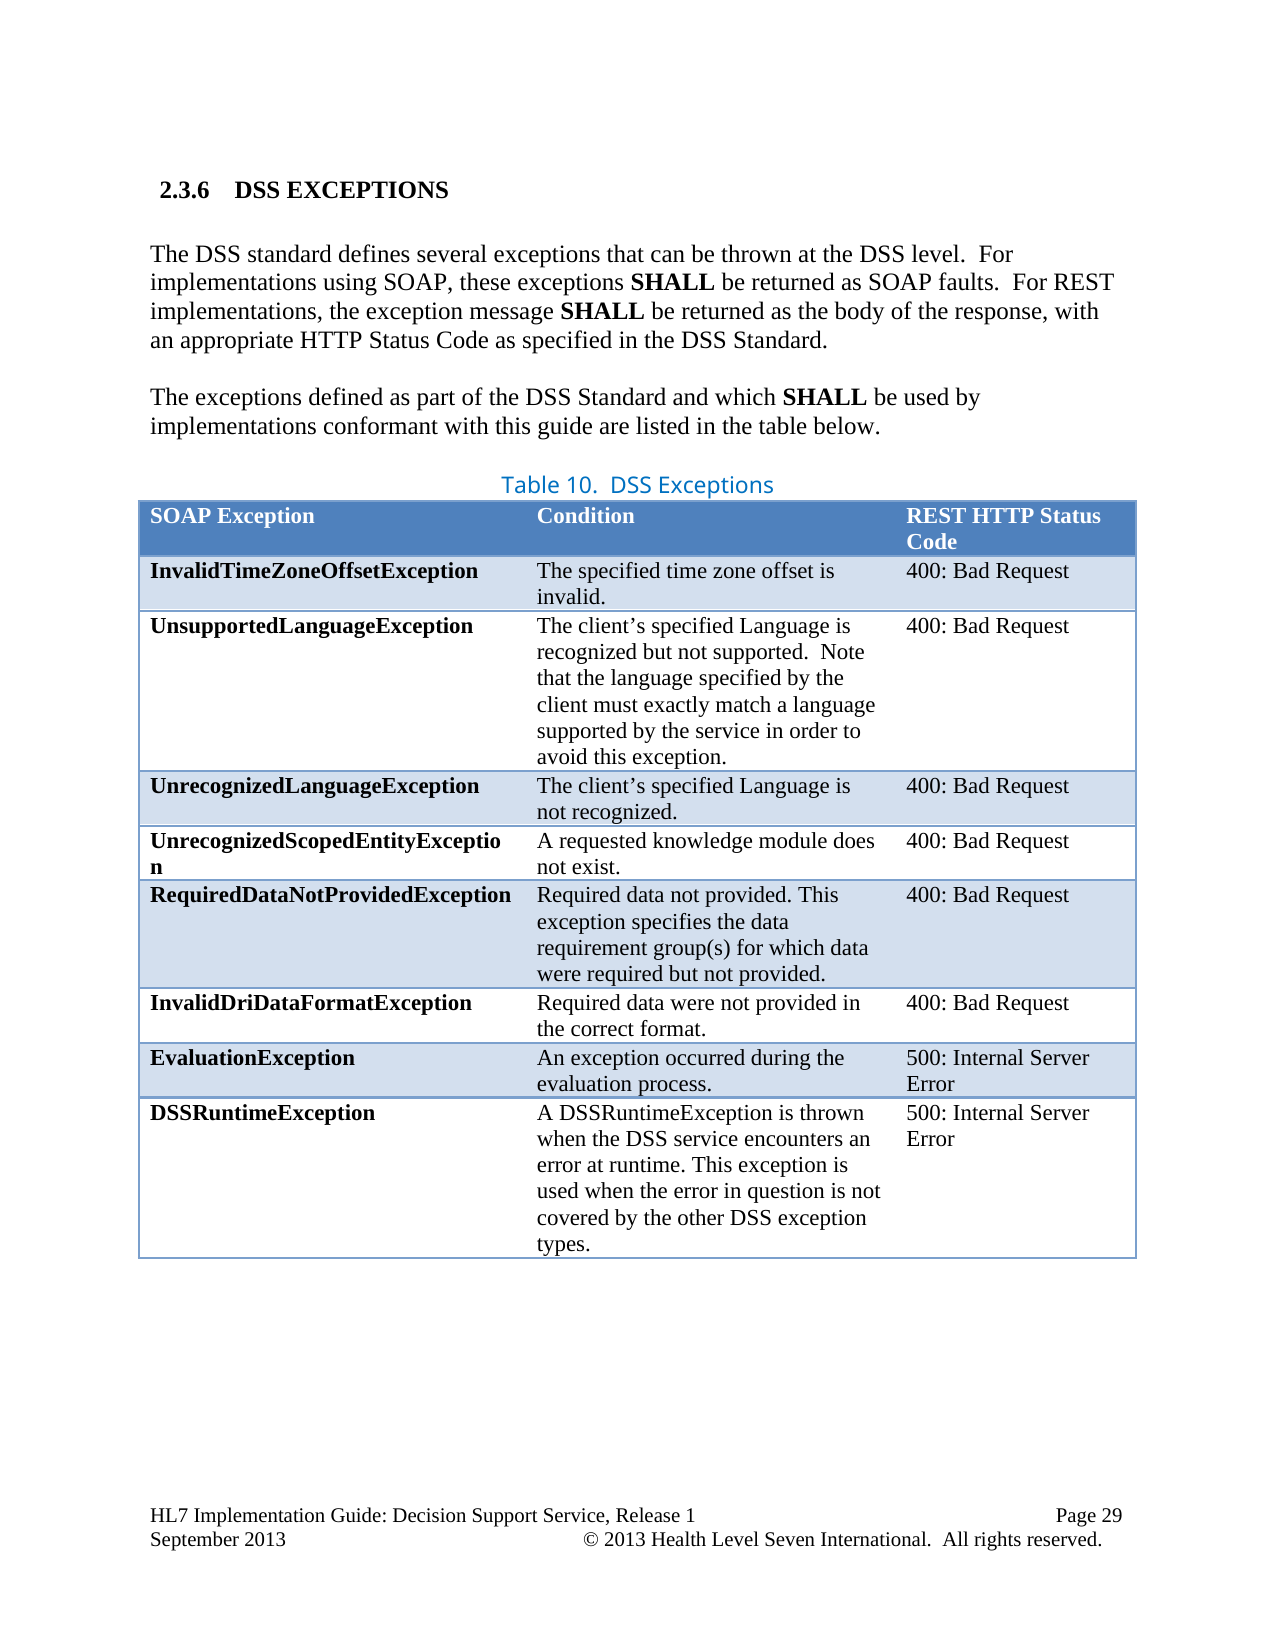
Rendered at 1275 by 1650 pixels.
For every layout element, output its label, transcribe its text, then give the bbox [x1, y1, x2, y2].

table_cell A requested knowledge module does not exist. [525, 827, 895, 879]
table_cell An exception occurred during the evaluation process. [525, 1044, 895, 1096]
table_header Condition [525, 502, 895, 555]
table_cell UnrecognizedScopedEntityException [140, 827, 525, 879]
table_cell 400: Bad Request [895, 989, 1135, 1042]
table_cell Required data were not provided in the correct format. [525, 989, 895, 1042]
table_cell Required data not provided. This exception specifies the data requirement group(s) for which data were required but not provided. [525, 881, 895, 987]
text The exceptions defined as part of the DSS Standard and which SHALL be used by implementations conformant with this guide are listed in the table below. [150, 382, 1125, 440]
text The DSS standard defines several exceptions that can be thrown at the DSS level. For implementations using SOAP, these exceptions SHALL be returned as SOAP faults. For REST implementations, the exception message SHALL be returned as the body of the response, with an appropriate HTTP Status Code as specified in the DSS Standard. [150, 239, 1125, 354]
table_cell UnrecognizedLanguageException [140, 772, 525, 824]
table_cell RequiredDataNotProvidedException [140, 881, 525, 987]
table_cell InvalidDriDataFormatException [140, 989, 525, 1042]
table_cell 400: Bad Request [895, 827, 1135, 879]
table_cell The client’s specified Language is not recognized. [525, 772, 895, 824]
table_cell EvaluationException [140, 1044, 525, 1096]
table_cell DSSRuntimeException [140, 1099, 525, 1257]
text Table 10. DSS Exceptions [150, 469, 1125, 500]
subtitle DSS Exceptions [159, 175, 1125, 204]
table_cell 500: Internal Server Error [895, 1044, 1135, 1096]
table_cell A DSSRuntimeException is thrown when the DSS service encounters an error at runtime. This exception is used when the error in question is not covered by the other DSS exception types. [525, 1099, 895, 1257]
table_cell The client’s specified Language is recognized but not supported. Note that the language specified by the client must exactly match a language supported by the service in order to avoid this exception. [525, 612, 895, 770]
table_cell 400: Bad Request [895, 557, 1135, 609]
table_cell 500: Internal Server Error [895, 1099, 1135, 1257]
table_header REST HTTP Status Code [895, 502, 1135, 555]
table_cell The specified time zone offset is invalid. [525, 557, 895, 609]
table_cell InvalidTimeZoneOffsetException [140, 557, 525, 609]
table_cell 400: Bad Request [895, 881, 1135, 987]
table_header SOAP Exception [140, 502, 525, 555]
table_cell UnsupportedLanguageException [140, 612, 525, 770]
table_cell 400: Bad Request [895, 772, 1135, 824]
table_cell 400: Bad Request [895, 612, 1135, 770]
